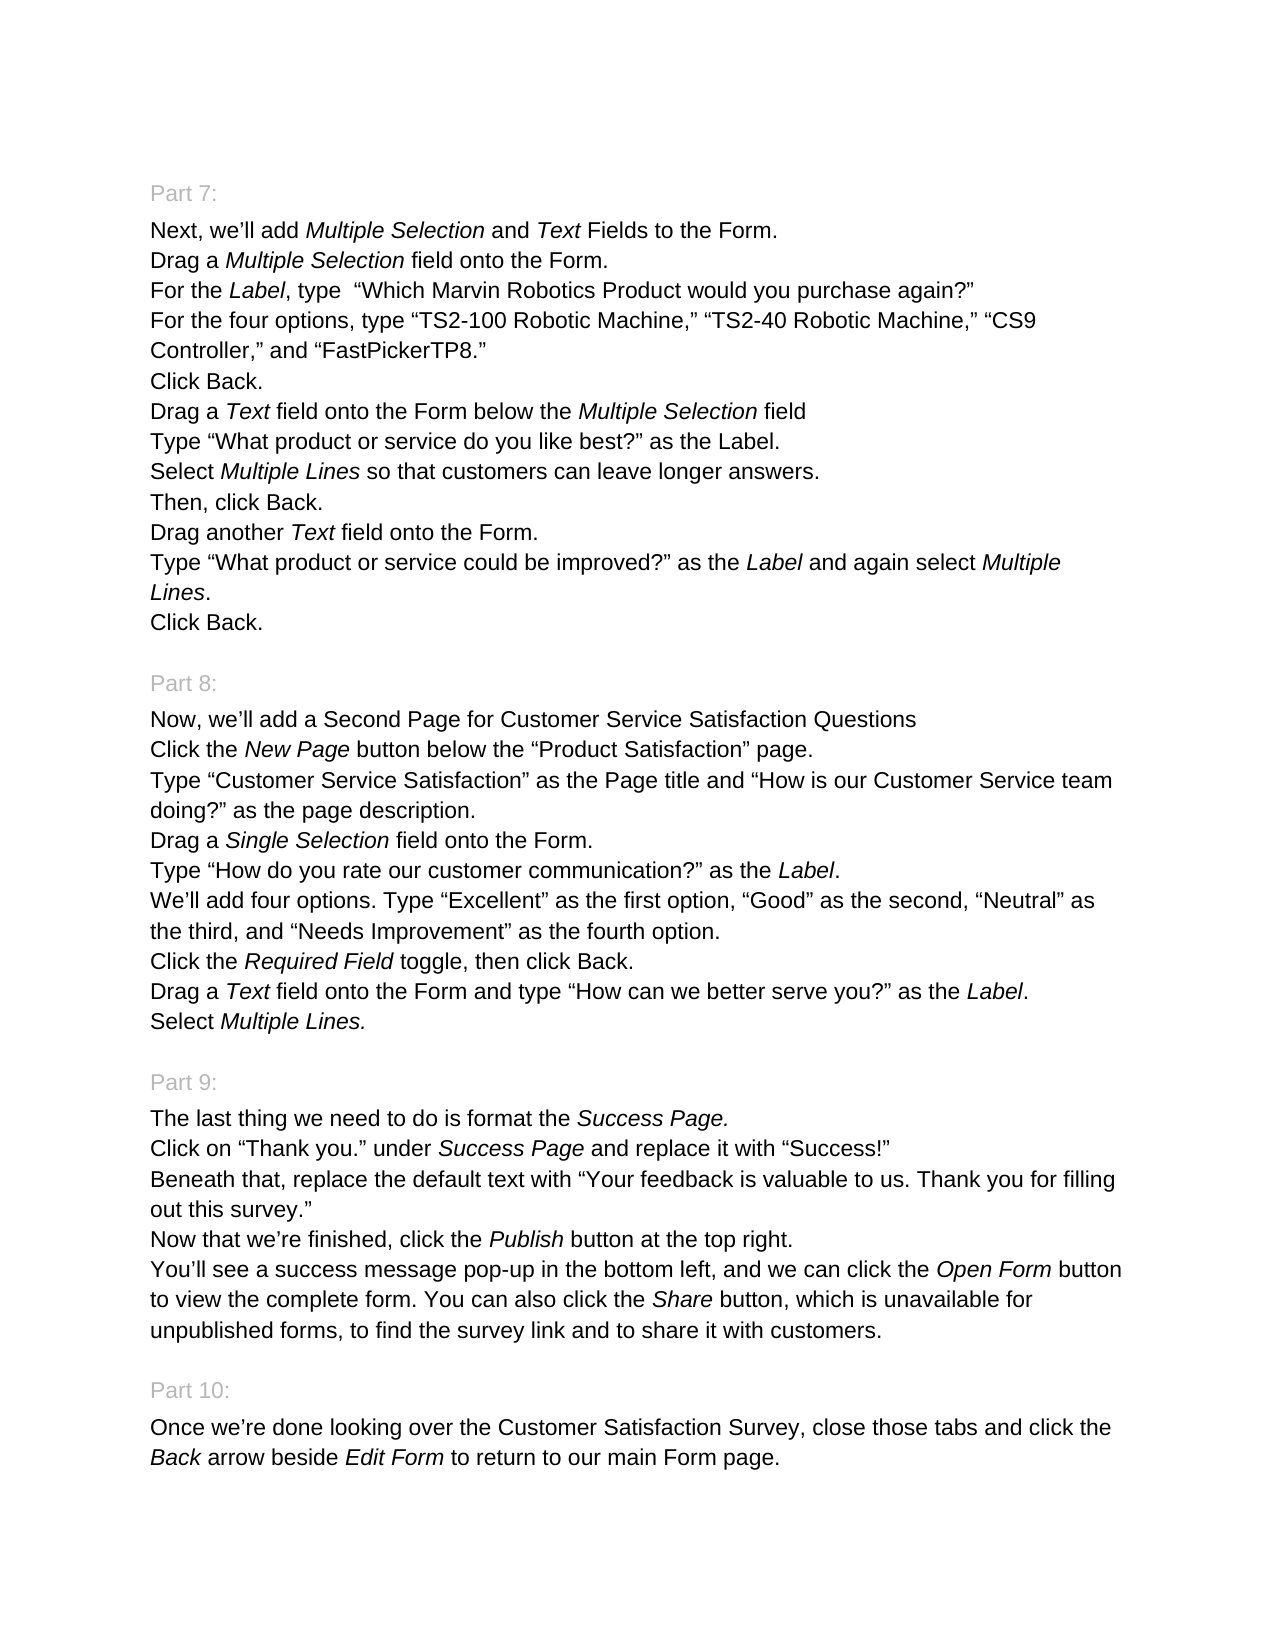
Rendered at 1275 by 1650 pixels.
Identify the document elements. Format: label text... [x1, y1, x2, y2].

text Drag another Text field onto the Form. [150, 519, 1125, 545]
text Drag a Multiple Selection field onto the Form. [150, 247, 1125, 273]
text Next, we’ll add Multiple Selection and Text Fields to the Form. [150, 217, 1125, 243]
text For the four options, type “TS2-100 Robotic Machine,” “TS2-40 Robotic Machine,” “CS9 Controller,” and “FastPickerTP8.” [150, 307, 1125, 364]
text Click on “Thank you.” under Success Page and replace it with “Success!” [150, 1135, 1125, 1162]
text Now, we’ll add a Second Page for Customer Service Satisfaction Questions [150, 706, 1125, 733]
text Now that we’re finished, click the Publish button at the top right. [150, 1226, 1125, 1252]
text Drag a Single Selection field onto the Form. [150, 827, 1125, 853]
text For the Label, type “Which Marvin Robotics Product would you purchase again?” [150, 277, 1125, 303]
text Part 8: [150, 670, 1125, 696]
text Part 7: [150, 180, 1125, 207]
text Click the Required Field toggle, then click Back. [150, 948, 1125, 974]
text Part 10: [150, 1377, 1125, 1403]
text Then, click Back. [150, 488, 1125, 515]
text Select Multiple Lines. [150, 1008, 1125, 1035]
text Type “What product or service could be improved?” as the Label and again select Multiple Lines. [150, 549, 1125, 606]
text Once we’re done looking over the Customer Satisfaction Survey, close those tabs and click the Back arrow beside Edit Form to return to our main Form page. [150, 1413, 1125, 1470]
text Type “How do you rate our customer communication?” as the Label. [150, 857, 1125, 884]
text Type “Customer Service Satisfaction” as the Page title and “How is our Customer Service team doing?” as the page description. [150, 767, 1125, 823]
text The last thing we need to do is format the Success Page. [150, 1105, 1125, 1132]
text Click Back. [150, 609, 1125, 636]
text Beneath that, replace the default text with “Your feedback is valuable to us. Thank you for filling out this survey.” [150, 1166, 1125, 1222]
text Click Back. [150, 368, 1125, 394]
text Drag a Text field onto the Form below the Multiple Selection field [150, 398, 1125, 424]
text Click the New Page button below the “Product Satisfaction” page. [150, 736, 1125, 763]
text Select Multiple Lines so that customers can leave longer answers. [150, 458, 1125, 485]
text You’ll see a success message pop-up in the bottom left, and we can click the Open Form button to view the complete form. You can also click the Share button, which is unavailable for unpublished forms, to find the survey link and to share it with customers. [150, 1256, 1125, 1343]
text Part 9: [150, 1069, 1125, 1095]
text We’ll add four options. Type “Excellent” as the first option, “Good” as the second, “Neutral” as the third, and “Needs Improvement” as the fourth option. [150, 887, 1125, 944]
text Drag a Text field onto the Form and type “How can we better serve you?” as the Label. [150, 978, 1125, 1004]
text Type “What product or service do you like best?” as the Label. [150, 428, 1125, 454]
